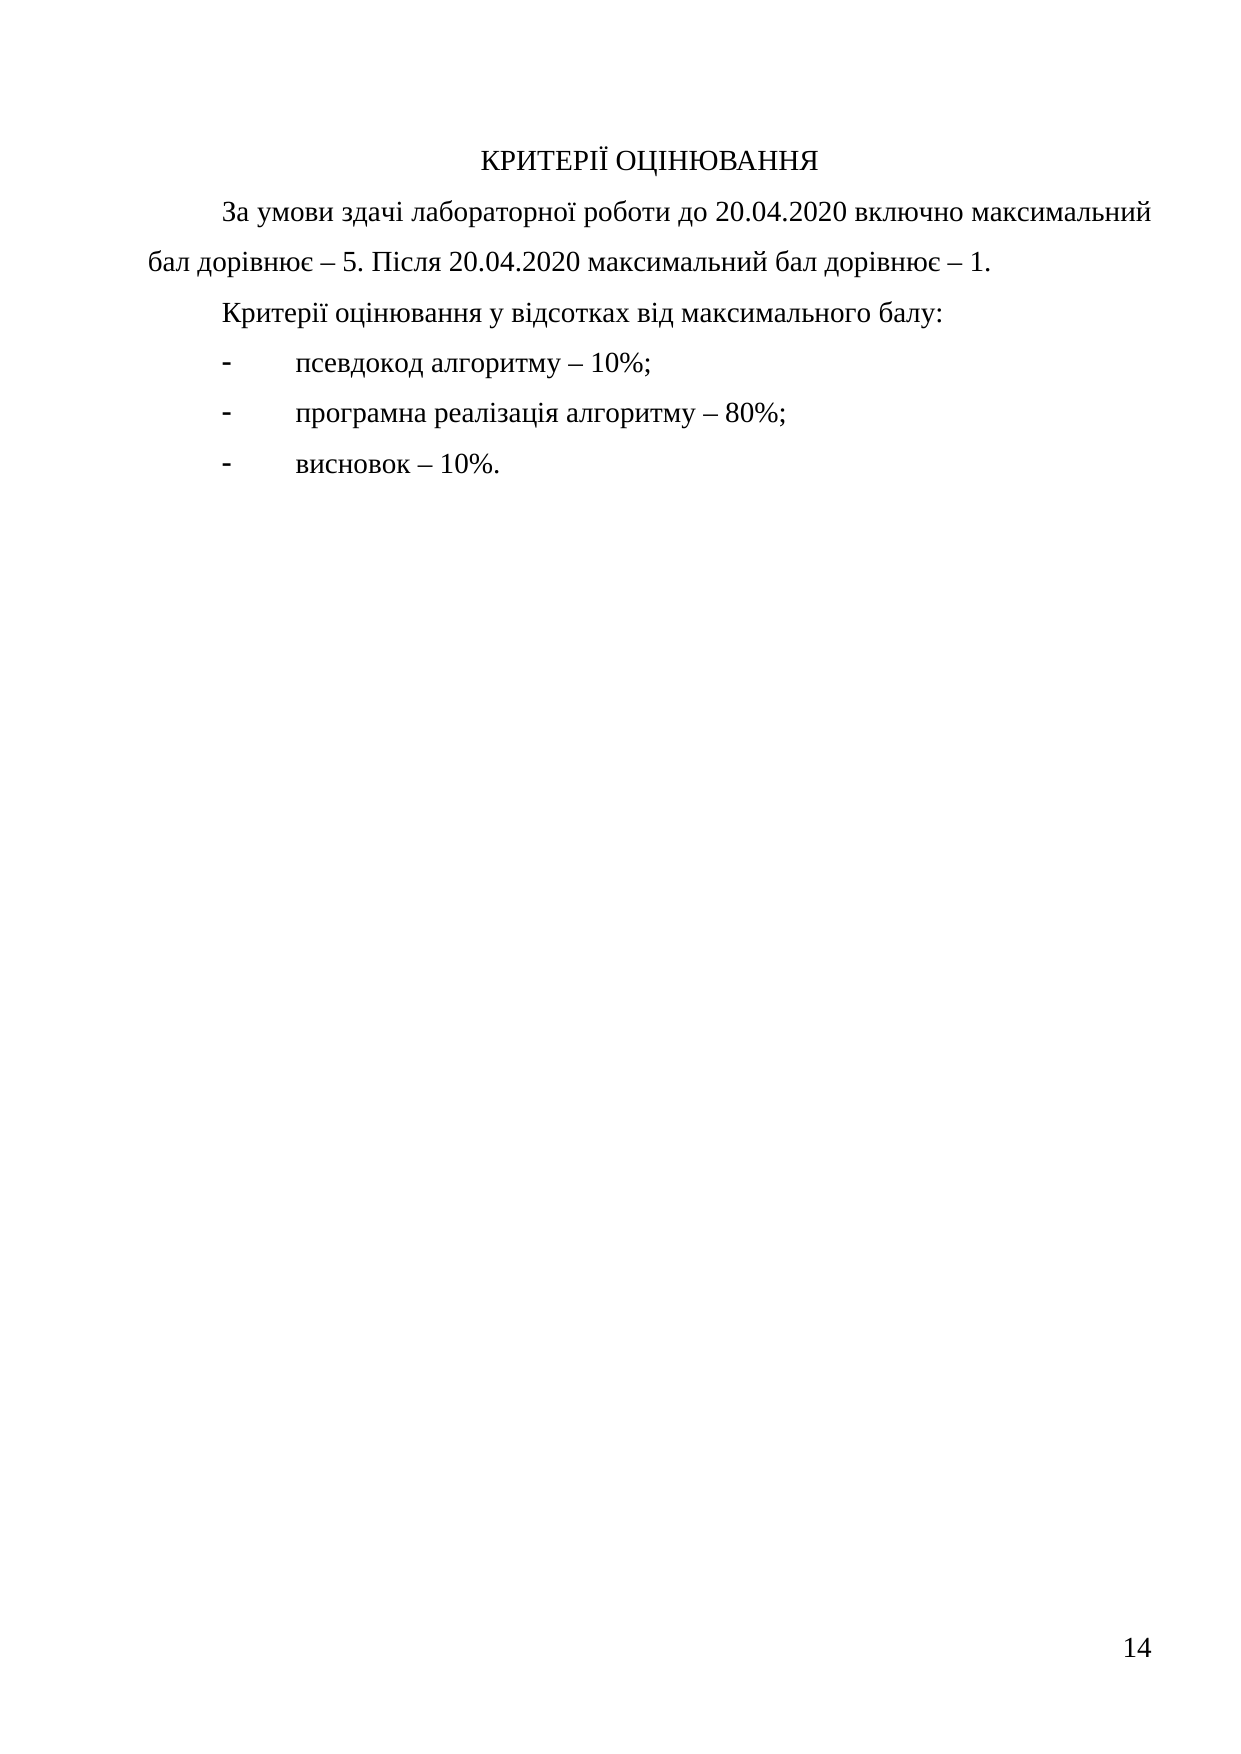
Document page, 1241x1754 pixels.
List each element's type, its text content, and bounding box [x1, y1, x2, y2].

list програмна реалізація алгоритму – 80%; [222, 396, 1152, 429]
text Критерії оцінювання [148, 143, 1152, 177]
list висновок – 10%. [222, 446, 1152, 479]
text За умови здачі лабораторної роботи до 20.04.2020 включно максимальний бал дорівнює – 5. Після 20.04.2020 максимальний бал дорівнює – 1. [148, 194, 1152, 278]
list псевдокод алгоритму – 10%; [222, 345, 1152, 379]
text Критерії оцінювання у відсотках від максимального балу: [148, 295, 1152, 328]
